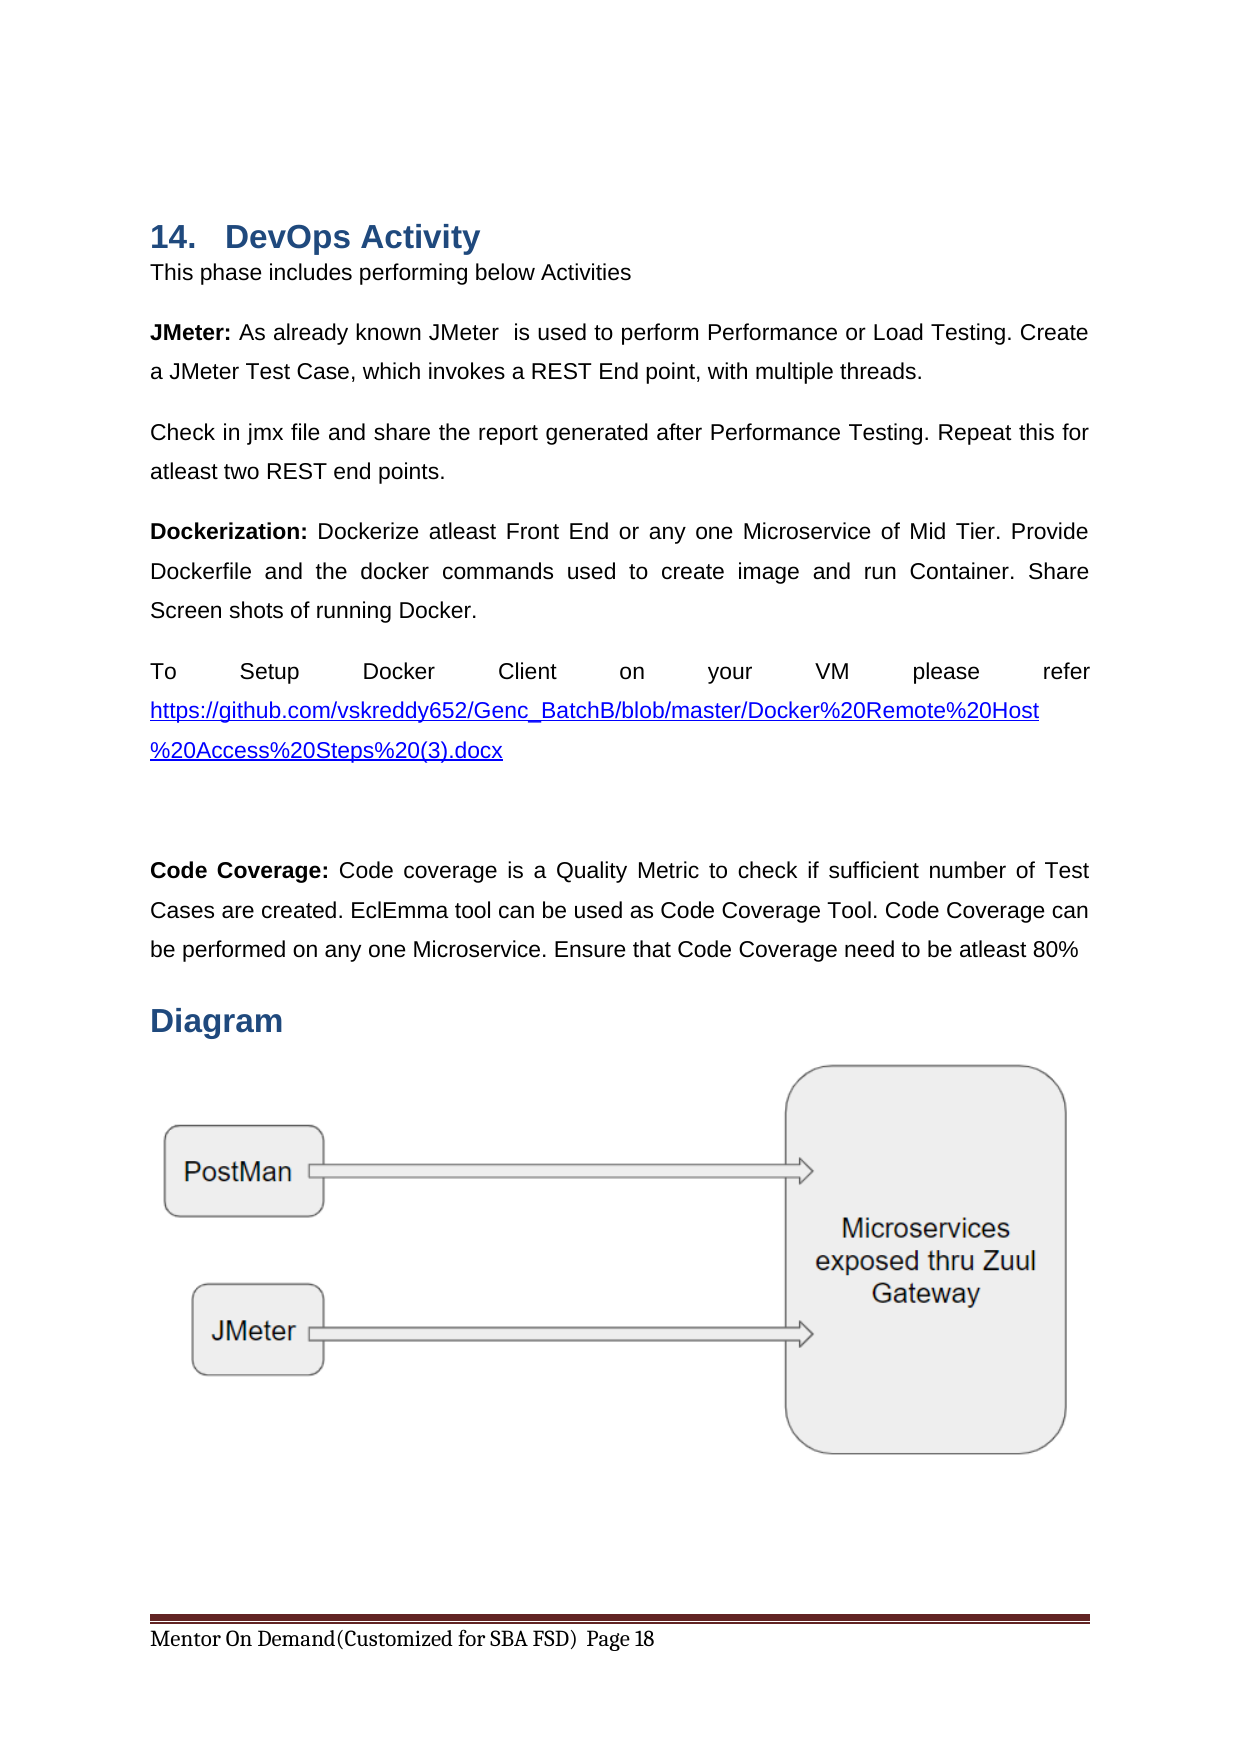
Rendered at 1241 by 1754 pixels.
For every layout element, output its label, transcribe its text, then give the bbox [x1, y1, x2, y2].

subtitle DevOps Activity [150, 217, 1090, 255]
text Code Coverage: Code coverage is a Quality Metric to check if sufficient number of Test Cases are created. EclEmma tool can be used as Code Coverage Tool. Code Coverage can be performed on any one Microservice. Ensure that Code Coverage need to be atleast 80% [150, 857, 1090, 962]
subtitle Diagram [150, 1001, 1090, 1039]
text Check in jmx file and share the report generated after Performance Testing. Repeat this for atleast two REST end points. [150, 418, 1090, 484]
text JMeter: As already known JMeter is used to perform Performance or Load Testing. Create a JMeter Test Case, which invokes a REST End point, with multiple threads. [150, 319, 1090, 384]
text This phase includes performing below Activities [150, 258, 1090, 285]
picture [150, 1042, 1078, 1467]
text Dockerization: Dockerize atleast Front End or any one Microservice of Mid Tier. Provide Dockerfile and the docker commands used to create image and run Container. Share Screen shots of running Docker. [150, 518, 1090, 624]
text To Setup Docker Client on your VM please refer https://github.com/vskreddy652/Genc_BatchB/blob/master/Docker%20Remote%20Host%20Access%20Steps%20(3).docx [150, 658, 1090, 763]
